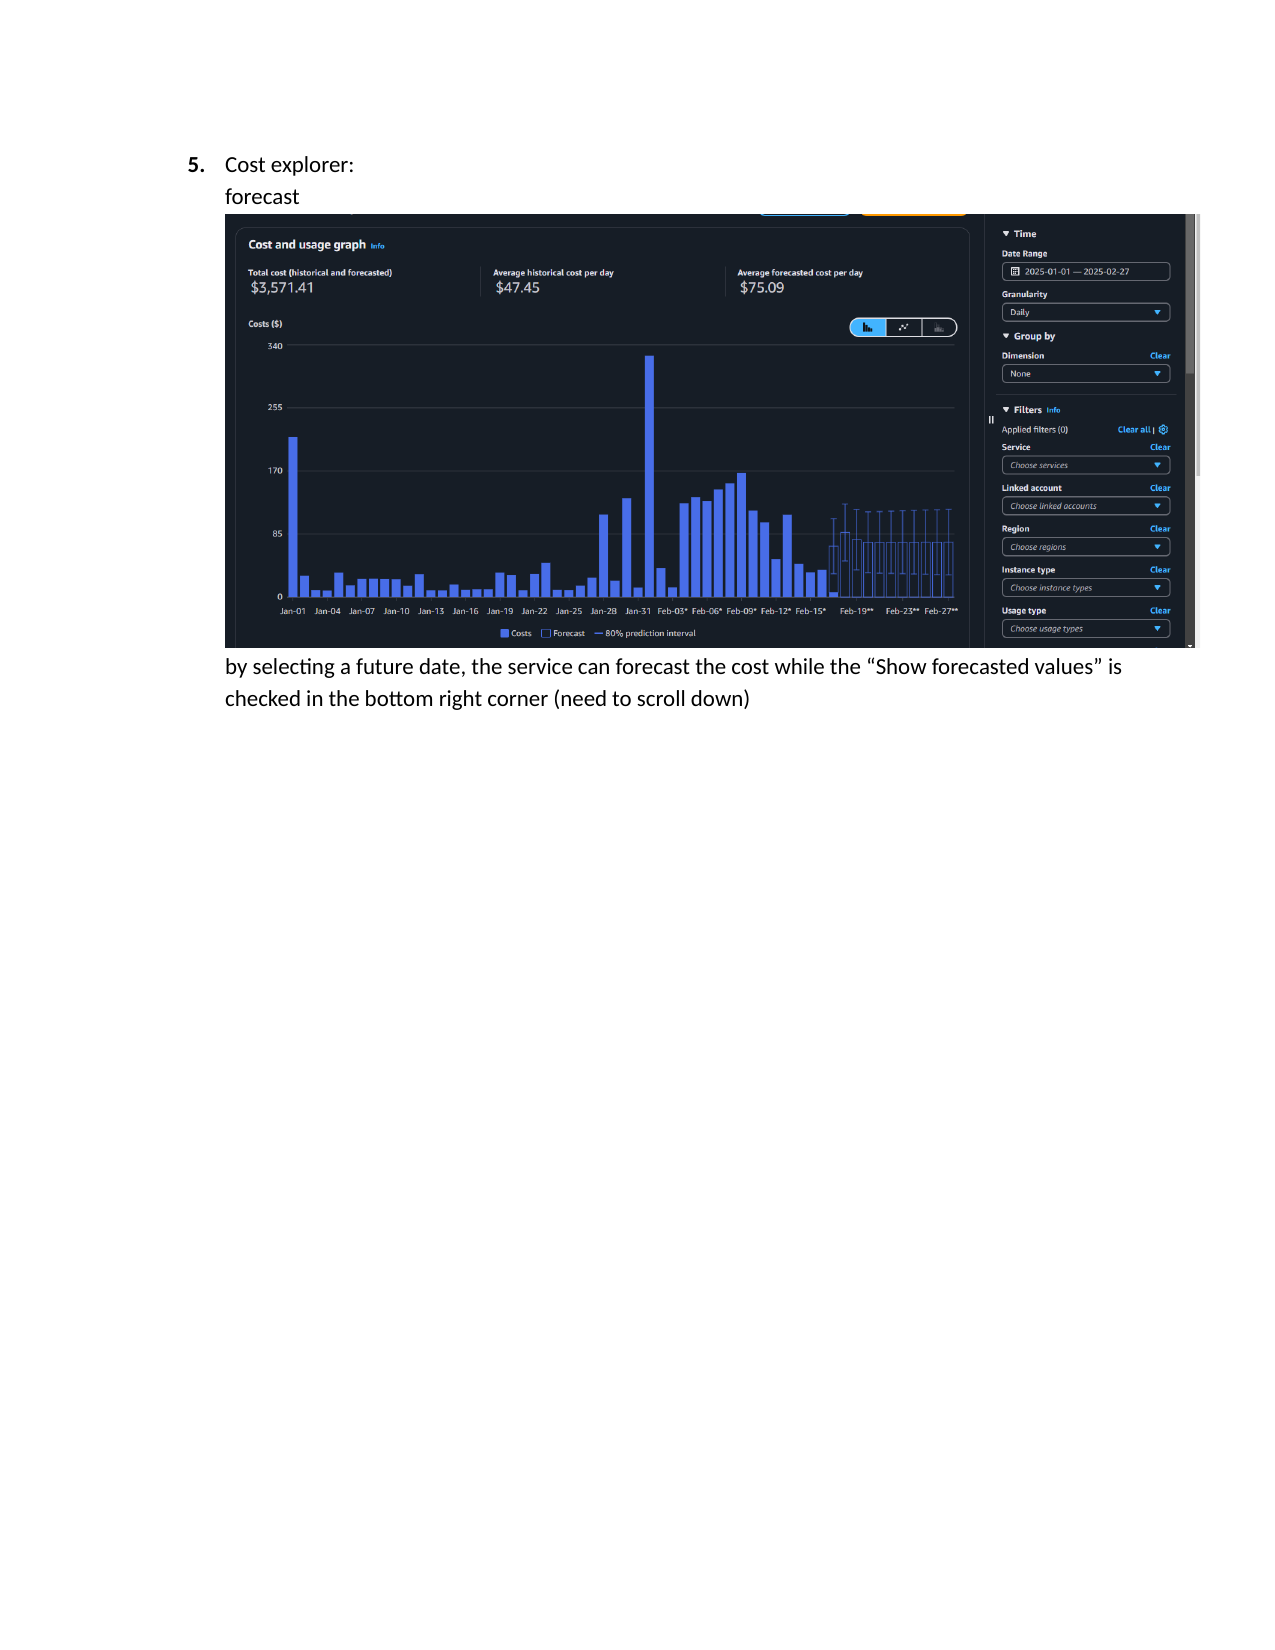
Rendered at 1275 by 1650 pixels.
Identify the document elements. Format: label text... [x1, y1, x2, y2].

picture [225, 214, 1200, 648]
